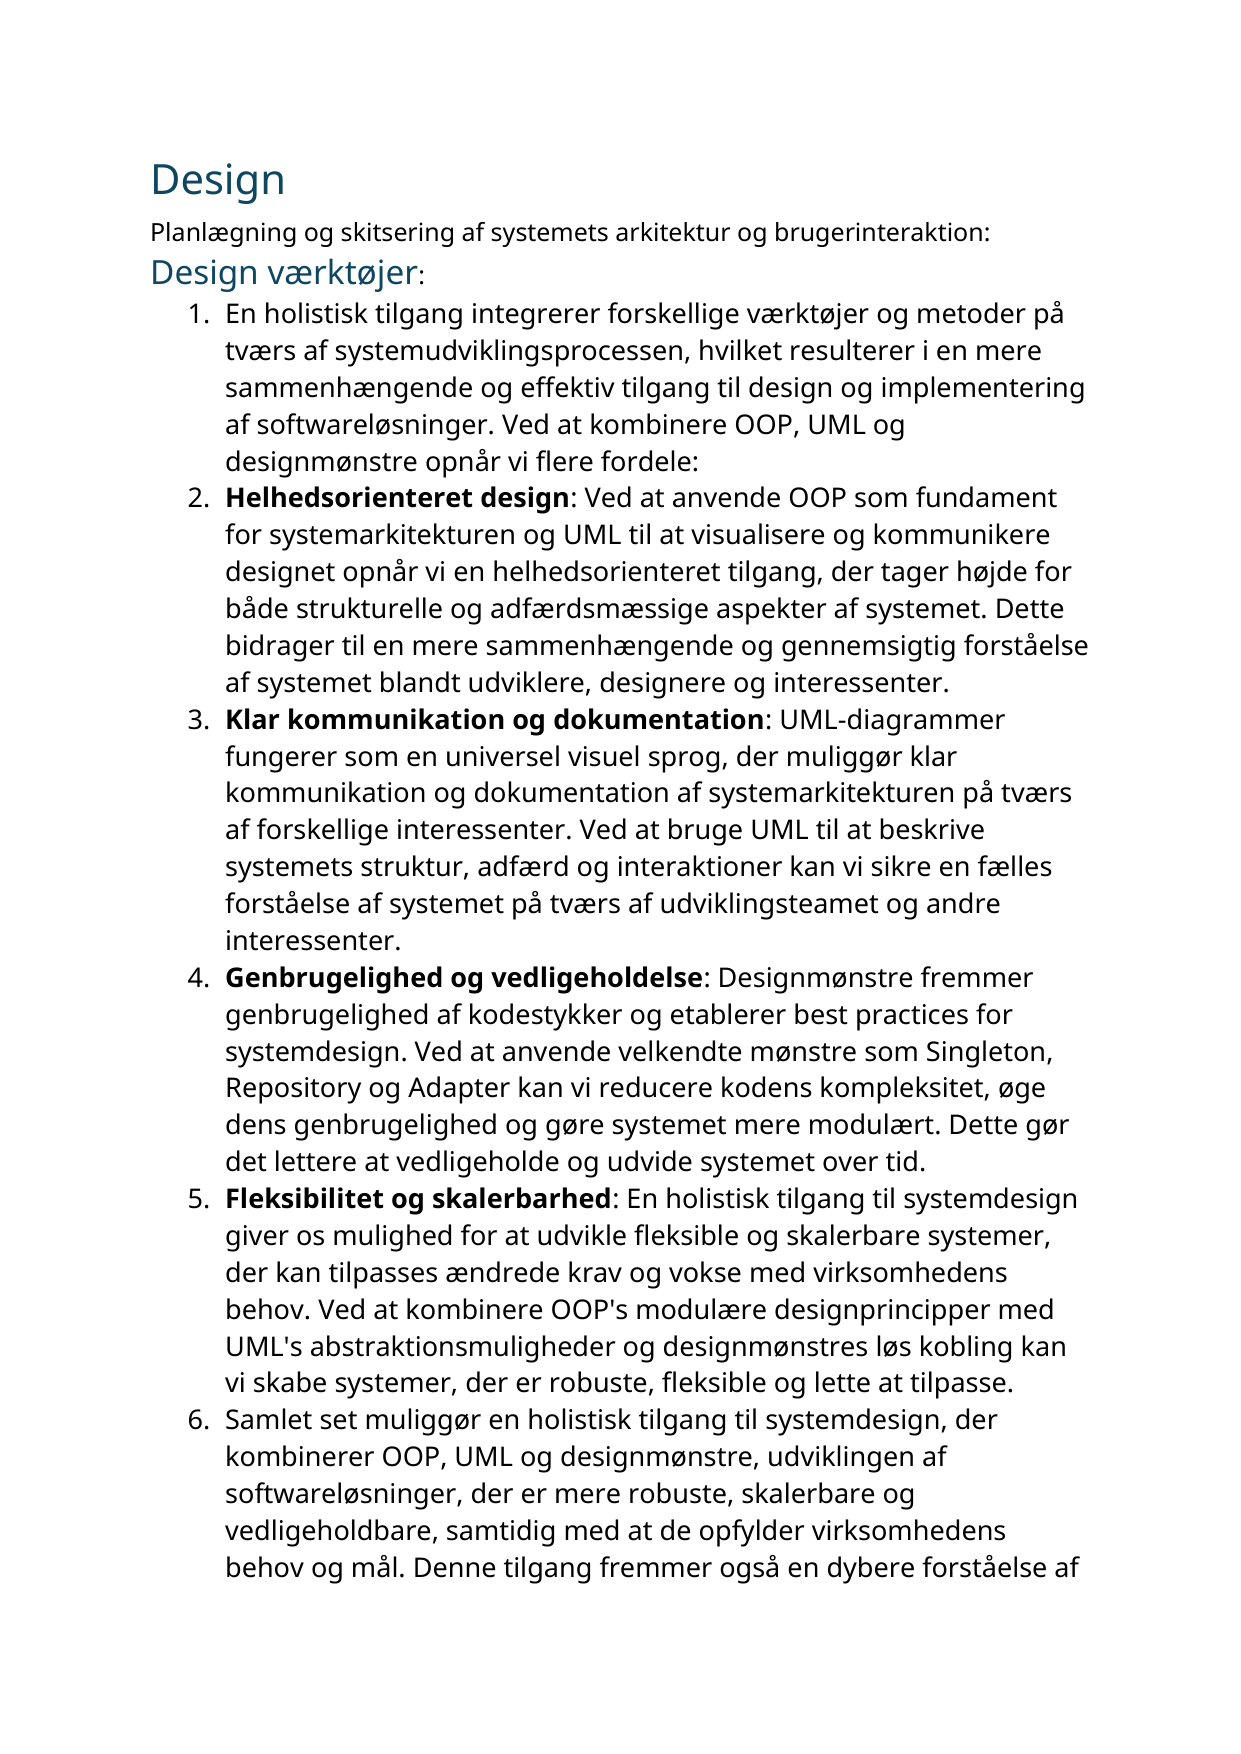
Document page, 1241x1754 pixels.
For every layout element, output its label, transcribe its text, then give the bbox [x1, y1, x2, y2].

list Fleksibilitet og skalerbarhed: En holistisk tilgang til systemdesign giver os mulighed for at udvikle fleksible og skalerbare systemer, der kan tilpasses ændrede krav og vokse med virksomhedens behov. Ved at kombinere OOP's modulære designprincipper med UML's abstraktionsmuligheder og designmønstres løs kobling kan vi skabe systemer, der er robuste, fleksible og lette at tilpasse. [187, 1179, 1090, 1401]
list Helhedsorienteret design: Ved at anvende OOP som fundament for systemarkitekturen og UML til at visualisere og kommunikere designet opnår vi en helhedsorienteret tilgang, der tager højde for både strukturelle og adfærdsmæssige aspekter af systemet. Dette bidrager til en mere sammenhængende og gennemsigtig forståelse af systemet blandt udviklere, designere og interessenter. [187, 479, 1090, 700]
text Planlægning og skitsering af systemets arkitektur og brugerinteraktion: [150, 215, 1090, 249]
list En holistisk tilgang integrerer forskellige værktøjer og metoder på tværs af systemudviklingsprocessen, hvilket resulterer i en mere sammenhængende og effektiv tilgang til design og implementering af softwareløsninger. Ved at kombinere OOP, UML og designmønstre opnår vi flere fordele: [187, 294, 1090, 479]
text Design værktøjer: [150, 249, 1090, 294]
subtitle Design [150, 150, 1090, 207]
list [187, 1401, 1090, 1585]
list Genbrugelighed og vedligeholdelse: Designmønstre fremmer genbrugelighed af kodestykker og etablerer best practices for systemdesign. Ved at anvende velkendte mønstre som Singleton, Repository og Adapter kan vi reducere kodens kompleksitet, øge dens genbrugelighed og gøre systemet mere modulært. Dette gør det lettere at vedligeholde og udvide systemet over tid. [187, 958, 1090, 1179]
list Klar kommunikation og dokumentation: UML-diagrammer fungerer som en universel visuel sprog, der muliggør klar kommunikation og dokumentation af systemarkitekturen på tværs af forskellige interessenter. Ved at bruge UML til at beskrive systemets struktur, adfærd og interaktioner kan vi sikre en fælles forståelse af systemet på tværs af udviklingsteamet og andre interessenter. [187, 700, 1090, 958]
